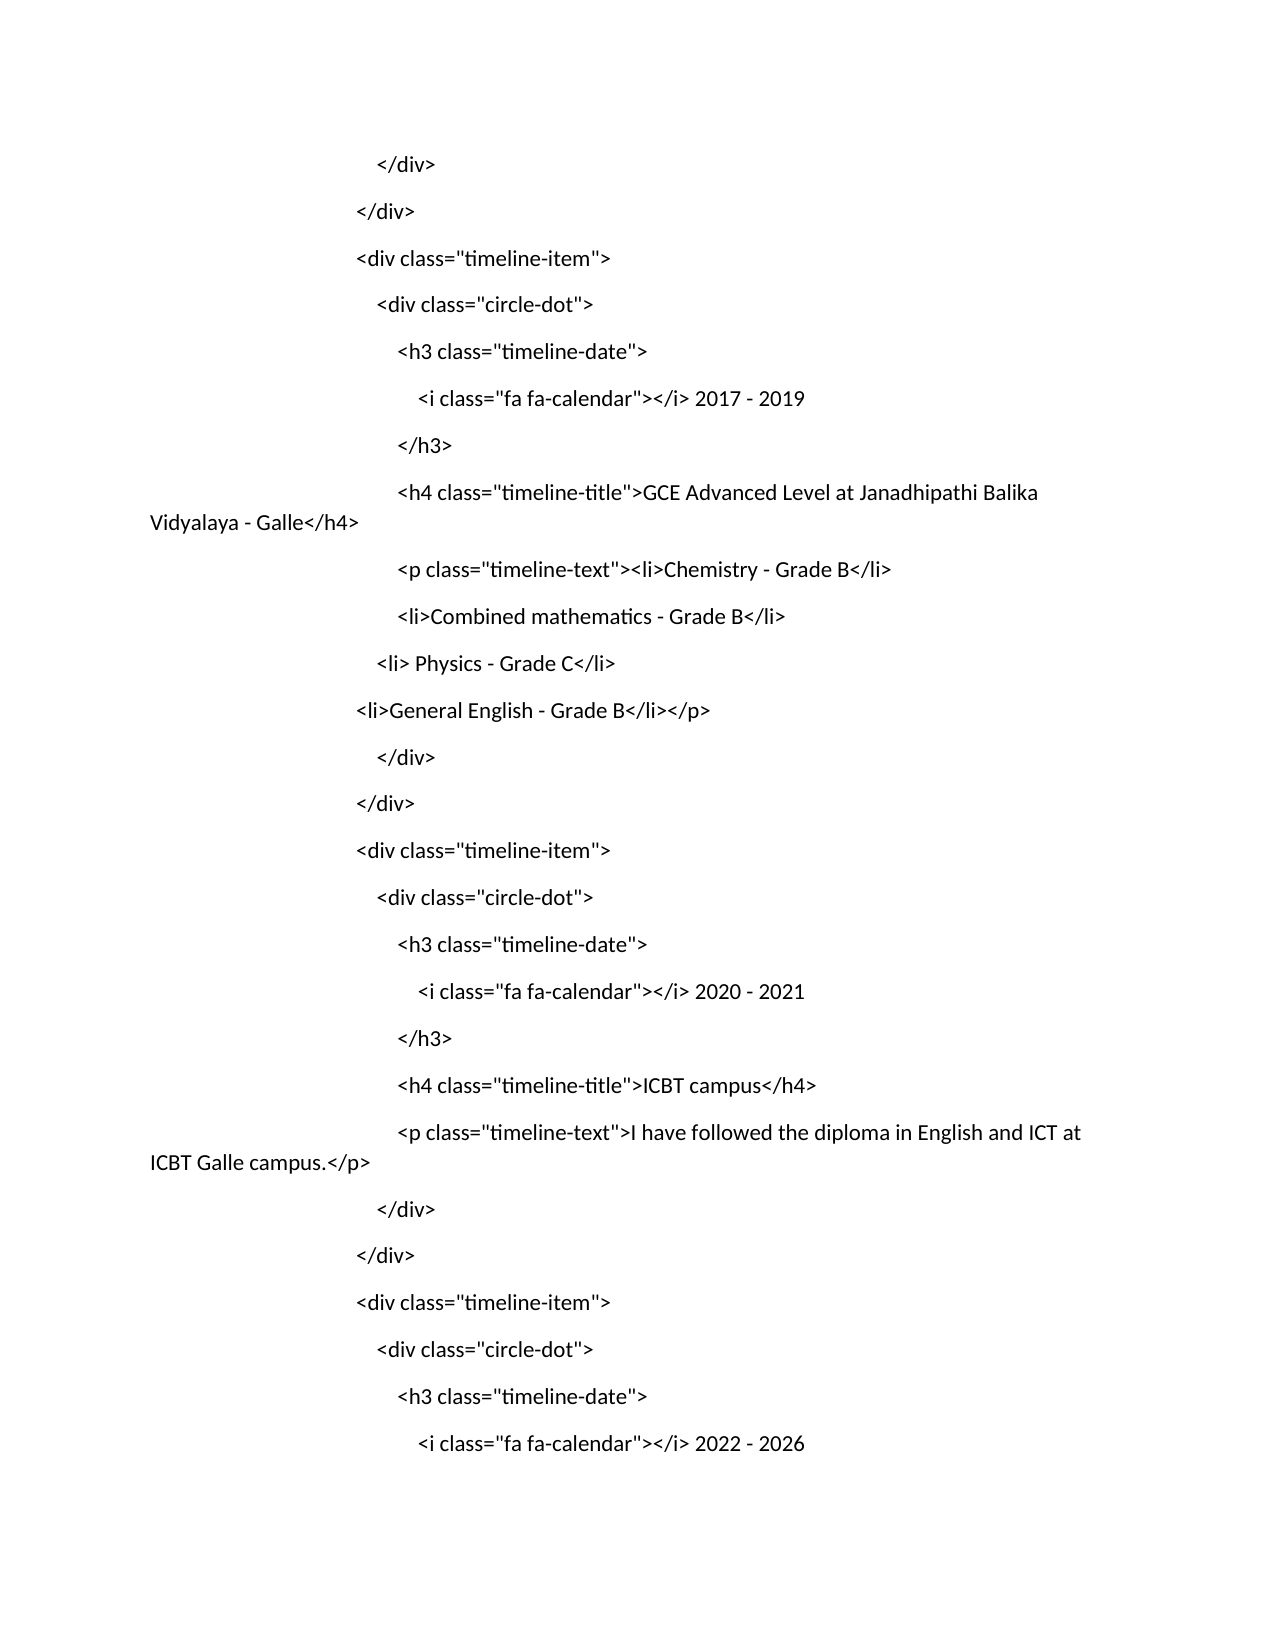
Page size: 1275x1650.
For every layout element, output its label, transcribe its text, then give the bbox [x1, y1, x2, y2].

text </div> [150, 1242, 1125, 1270]
text <div class="circle-dot"> [150, 291, 1125, 319]
text <h4 class="timeline-title">ICBT campus</h4> [150, 1071, 1125, 1099]
text <li>General English - Grade B</li></p> [150, 696, 1125, 724]
text </div> [150, 1195, 1125, 1223]
text </h3> [150, 1024, 1125, 1052]
text <div class="timeline-item"> [150, 836, 1125, 864]
text <h4 class="timeline-title">GCE Advanced Level at Janadhipathi Balika Vidyalaya - Galle</h4> [150, 478, 1125, 536]
text </div> [150, 150, 1125, 178]
text <li> Physics - Grade C</li> [150, 649, 1125, 677]
text </div> [150, 743, 1125, 771]
text </div> [150, 197, 1125, 225]
text <div class="timeline-item"> [150, 244, 1125, 272]
text <div class="circle-dot"> [150, 883, 1125, 911]
text </h3> [150, 431, 1125, 459]
text <i class="fa fa-calendar"></i> 2017 - 2019 [150, 384, 1125, 412]
text <div class="circle-dot"> [150, 1335, 1125, 1363]
text <h3 class="timeline-date"> [150, 1382, 1125, 1410]
text <p class="timeline-text">I have followed the diploma in English and ICT at ICBT Galle campus.</p> [150, 1118, 1125, 1176]
text <div class="timeline-item"> [150, 1288, 1125, 1317]
text </div> [150, 789, 1125, 818]
text <i class="fa fa-calendar"></i> 2020 - 2021 [150, 977, 1125, 1005]
text <h3 class="timeline-date"> [150, 930, 1125, 958]
text <i class="fa fa-calendar"></i> 2022 - 2026 [150, 1429, 1125, 1457]
text <h3 class="timeline-date"> [150, 337, 1125, 366]
text <li>Combined mathematics - Grade B</li> [150, 602, 1125, 630]
text <p class="timeline-text"><li>Chemistry - Grade B</li> [150, 555, 1125, 583]
